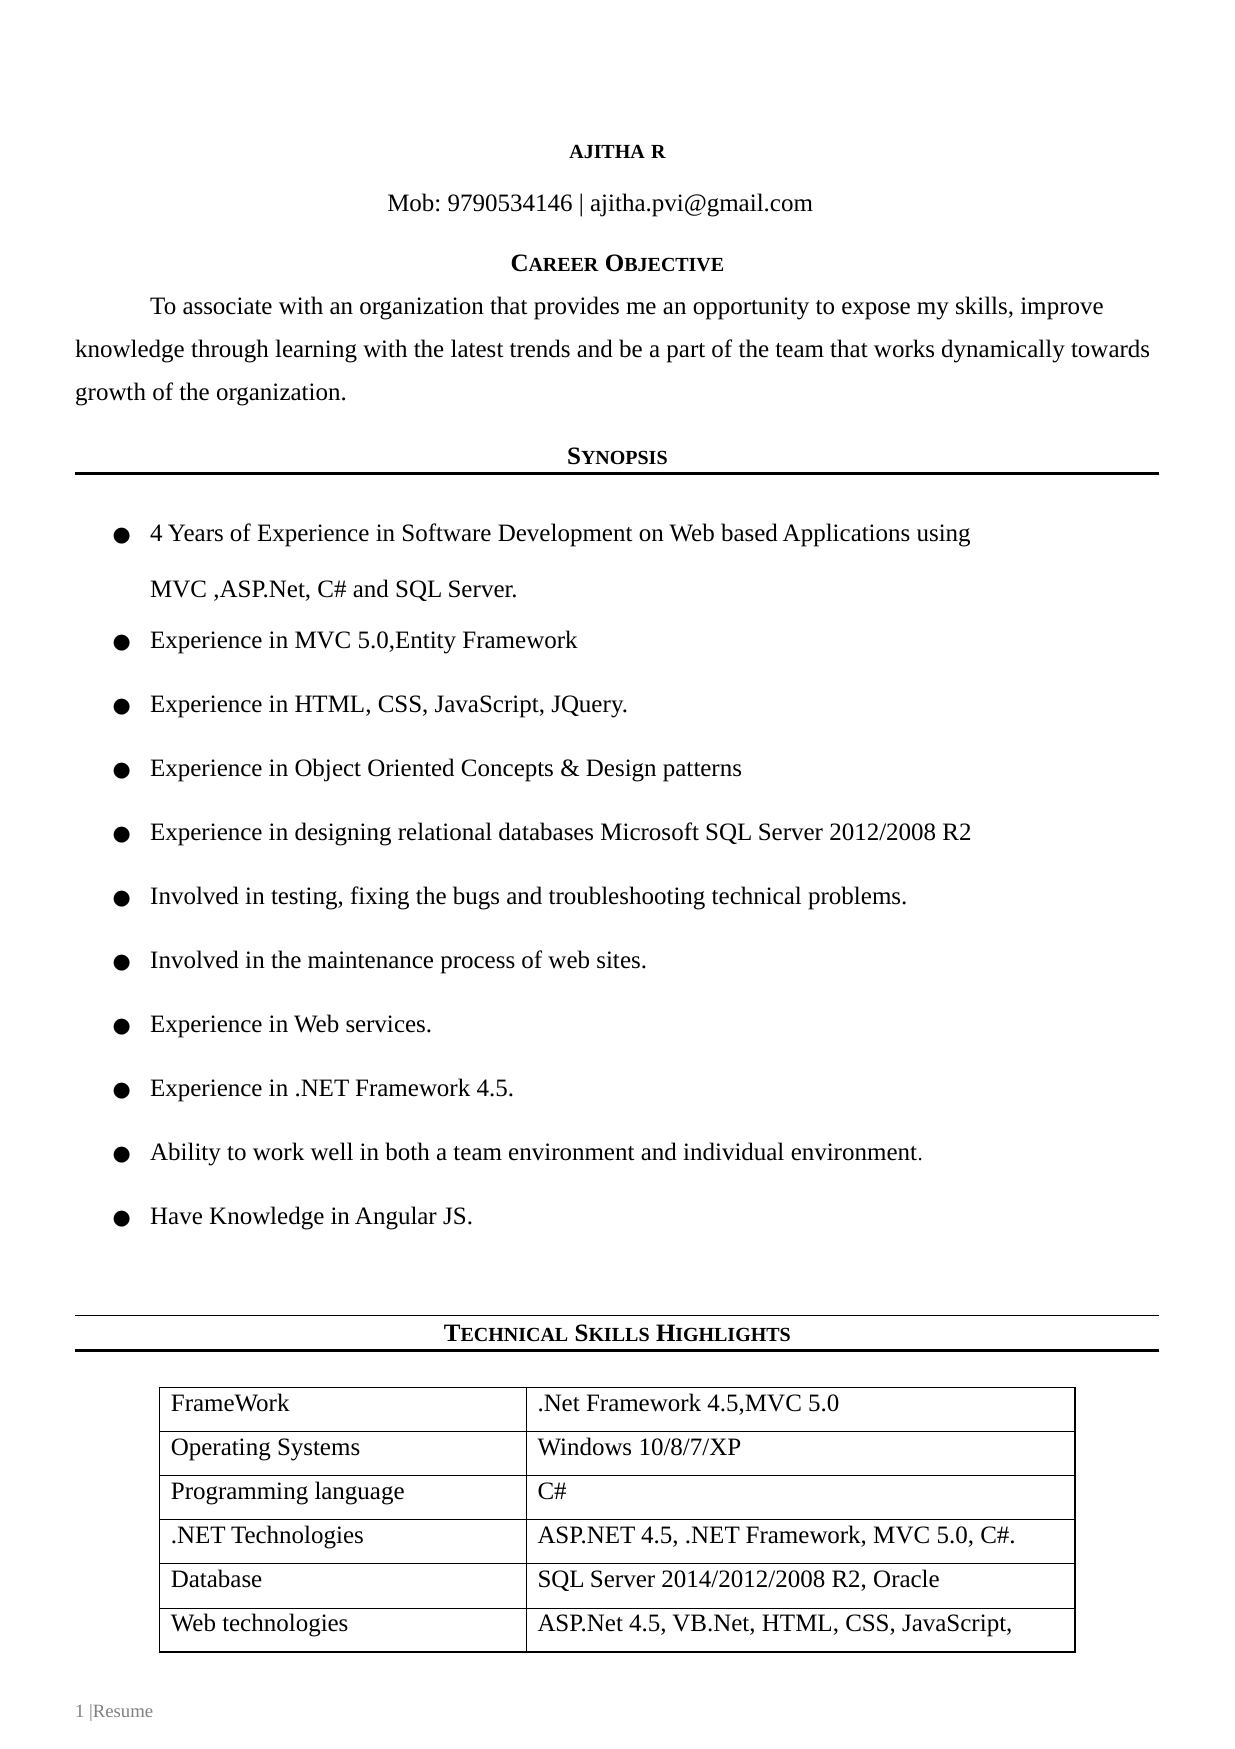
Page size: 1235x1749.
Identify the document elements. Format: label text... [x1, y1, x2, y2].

table_header FrameWork [160, 1388, 526, 1431]
table_cell Windows 10/8/7/XP [527, 1432, 1074, 1475]
table_cell ASP.NET 4.5, .NET Framework, MVC 5.0, C#. [527, 1520, 1074, 1563]
text MVC ,ASP.Net, C# and SQL Server. [150, 574, 1114, 603]
table_cell SQL Server 2014/2012/2008 R2, Oracle [527, 1564, 1074, 1607]
table_header .Net Framework 4.5,MVC 5.0 [527, 1388, 1074, 1431]
text Technical Skills Highlights [75, 1316, 1159, 1349]
table_cell Programming language [160, 1476, 526, 1519]
list 4 Years of Experience in Software Development on Web based Applications using [112, 510, 1114, 553]
text To associate with an organization that provides me an opportunity to expose my skills, improve knowledge through learning with the latest trends and be a part of the team that works dynamically towards growth of the organization. [75, 291, 1159, 406]
list Experience in Object Oriented Concepts & Design patterns [112, 745, 1159, 788]
list Experience in HTML, CSS, JavaScript, JQuery. [112, 681, 1114, 724]
table_cell Web technologies [160, 1609, 526, 1651]
list Have Knowledge in Angular JS. [112, 1194, 1114, 1237]
text Synopsis [75, 441, 1159, 472]
list Ability to work well in both a team environment and individual environment. [112, 1130, 1114, 1172]
text ajitha r [75, 135, 1159, 163]
list Experience in Web services. [112, 1002, 1159, 1044]
table_cell Database [160, 1564, 526, 1607]
table_cell Operating Systems [160, 1432, 526, 1475]
list Experience in MVC 5.0,Entity Framework [112, 617, 1114, 660]
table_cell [527, 1609, 1074, 1651]
list Experience in .NET Framework 4.5. [112, 1066, 1114, 1108]
list Involved in the maintenance process of web sites. [112, 938, 1114, 980]
list Experience in designing relational databases Microsoft SQL Server 2012/2008 R2 [112, 809, 1159, 852]
list Involved in testing, fixing the bugs and troubleshooting technical problems. [112, 873, 1114, 916]
table_cell C# [527, 1476, 1074, 1519]
table_cell .NET Technologies [160, 1520, 526, 1563]
text Mob: 9790534146 | ajitha.pvi@gmail.com [75, 188, 1159, 219]
text Career Objective [75, 248, 1159, 276]
